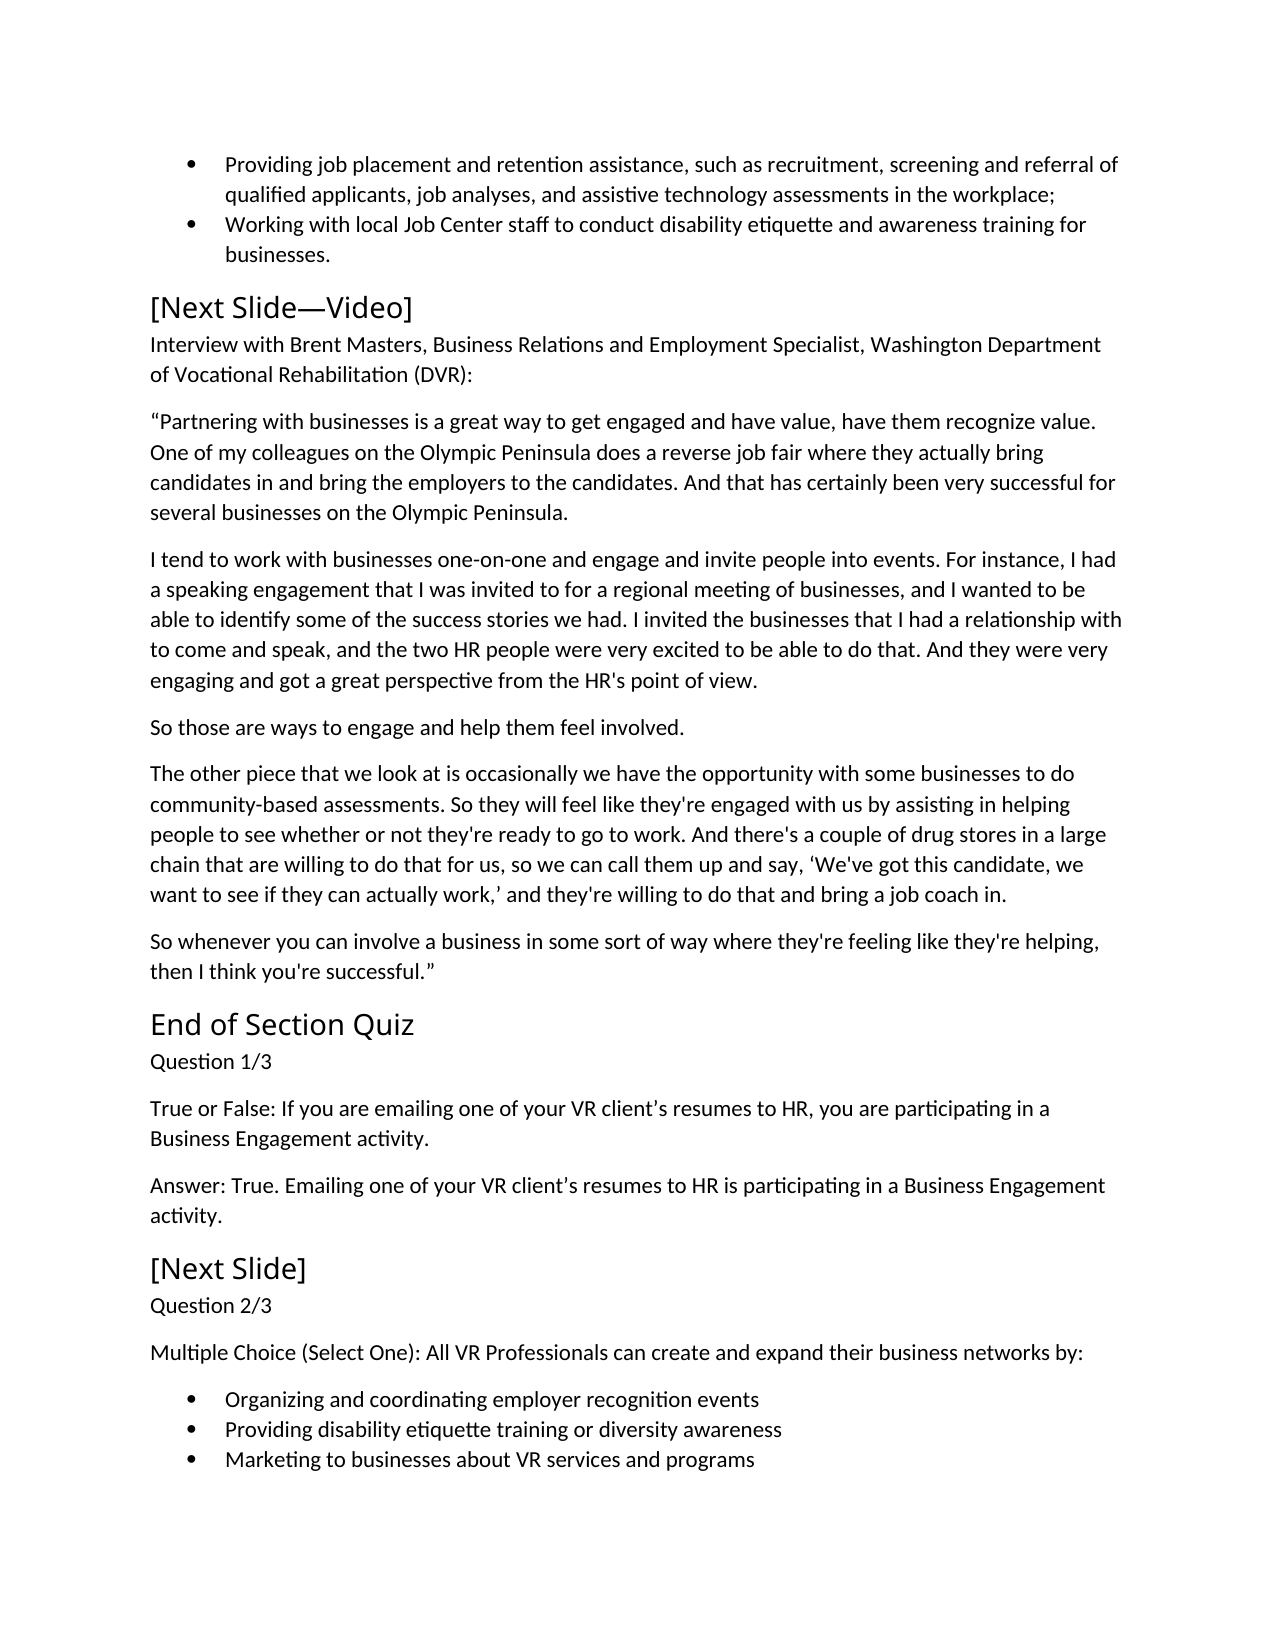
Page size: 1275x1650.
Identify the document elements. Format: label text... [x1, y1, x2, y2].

list Providing job placement and retention assistance, such as recruitment, screening and referral of qualified applicants, job analyses, and assistive technology assessments in the workplace; [187, 150, 1125, 208]
text Interview with Brent Masters, Business Relations and Employment Specialist, Washington Department of Vocational Rehabilitation (DVR): [150, 330, 1125, 388]
text Answer: True. Emailing one of your VR client’s resumes to HR is participating in a Business Engagement activity. [150, 1171, 1125, 1229]
subtitle End of Section Quiz [150, 1004, 1125, 1044]
text So whenever you can involve a business in some sort of way where they're feeling like they're helping, then I think you're successful.” [150, 927, 1125, 985]
text So those are ways to engage and help them feel involved. [150, 713, 1125, 741]
text Multiple Choice (Select One): All VR Professionals can create and expand their business networks by: [150, 1338, 1125, 1366]
subtitle [Next Slide] [150, 1248, 1125, 1288]
text “Partnering with businesses is a great way to get engaged and have value, have them recognize value. One of my colleagues on the Olympic Peninsula does a reverse job fair where they actually bring candidates in and bring the employers to the candidates. And that has certainly been very successful for several businesses on the Olympic Peninsula. [150, 407, 1125, 526]
list Organizing and coordinating employer recognition events [187, 1385, 1125, 1413]
text I tend to work with businesses one-on-one and engage and invite people into events. For instance, I had a speaking engagement that I was invited to for a regional meeting of businesses, and I wanted to be able to identify some of the success stories we had. I invited the businesses that I had a relationship with to come and speak, and the two HR people were very excited to be able to do that. And they were very engaging and got a great perspective from the HR's point of view. [150, 545, 1125, 694]
subtitle [Next Slide—Video] [150, 287, 1125, 327]
list Working with local Job Center staff to conduct disability etiquette and awareness training for businesses. [187, 210, 1125, 269]
list Marketing to businesses about VR services and programs [187, 1445, 1125, 1473]
list Providing disability etiquette training or diversity awareness [187, 1415, 1125, 1443]
text Question 1/3 [150, 1047, 1125, 1075]
text The other piece that we look at is occasionally we have the opportunity with some businesses to do community-based assessments. So they will feel like they're engaged with us by assisting in helping people to see whether or not they're ready to go to work. And there's a couple of drug stores in a large chain that are willing to do that for us, so we can call them up and say, ‘We've got this candidate, we want to see if they can actually work,’ and they're willing to do that and bring a job coach in. [150, 759, 1125, 908]
text True or False: If you are emailing one of your VR client’s resumes to HR, you are participating in a Business Engagement activity. [150, 1094, 1125, 1152]
text Question 2/3 [150, 1291, 1125, 1319]
